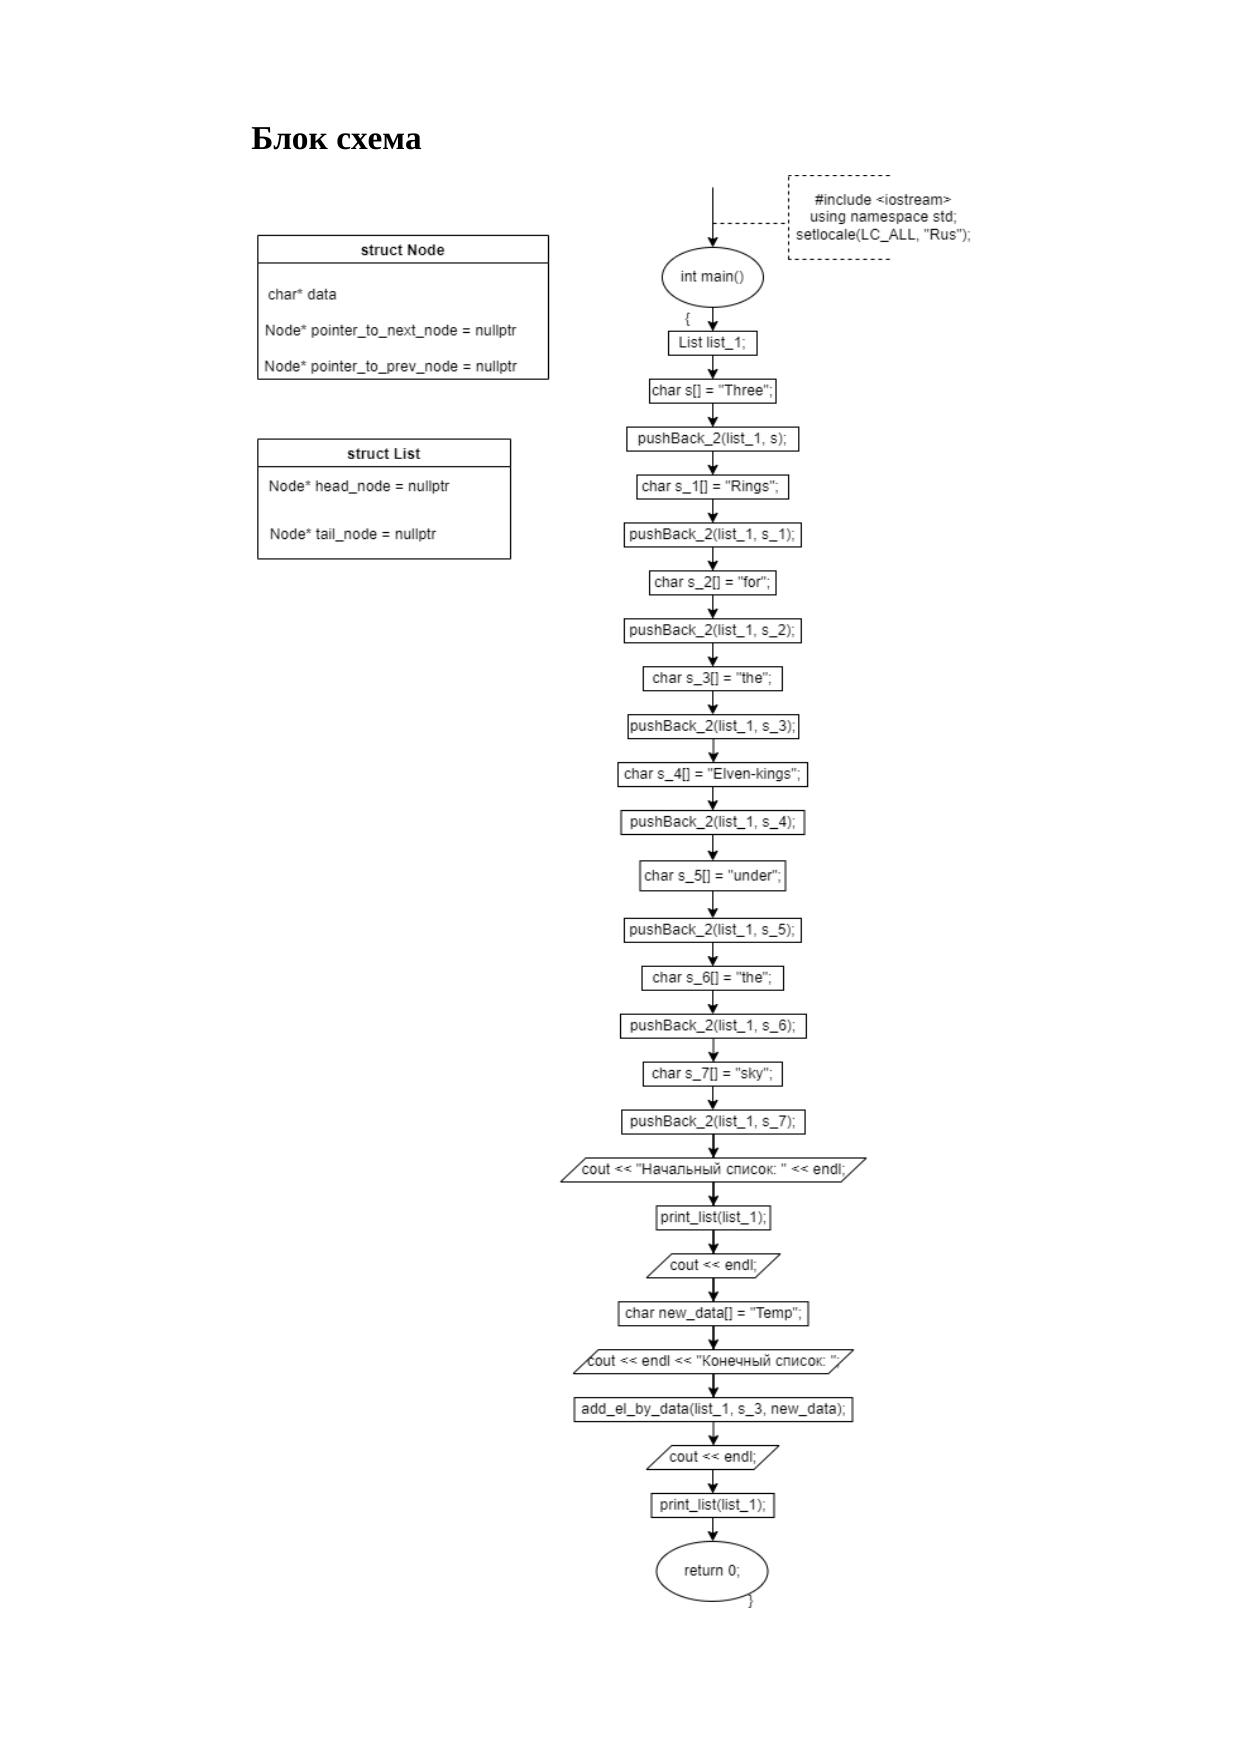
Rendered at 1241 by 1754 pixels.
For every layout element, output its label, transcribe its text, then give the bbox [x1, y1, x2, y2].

picture [251, 175, 979, 1614]
text Блок схема [177, 118, 1152, 156]
